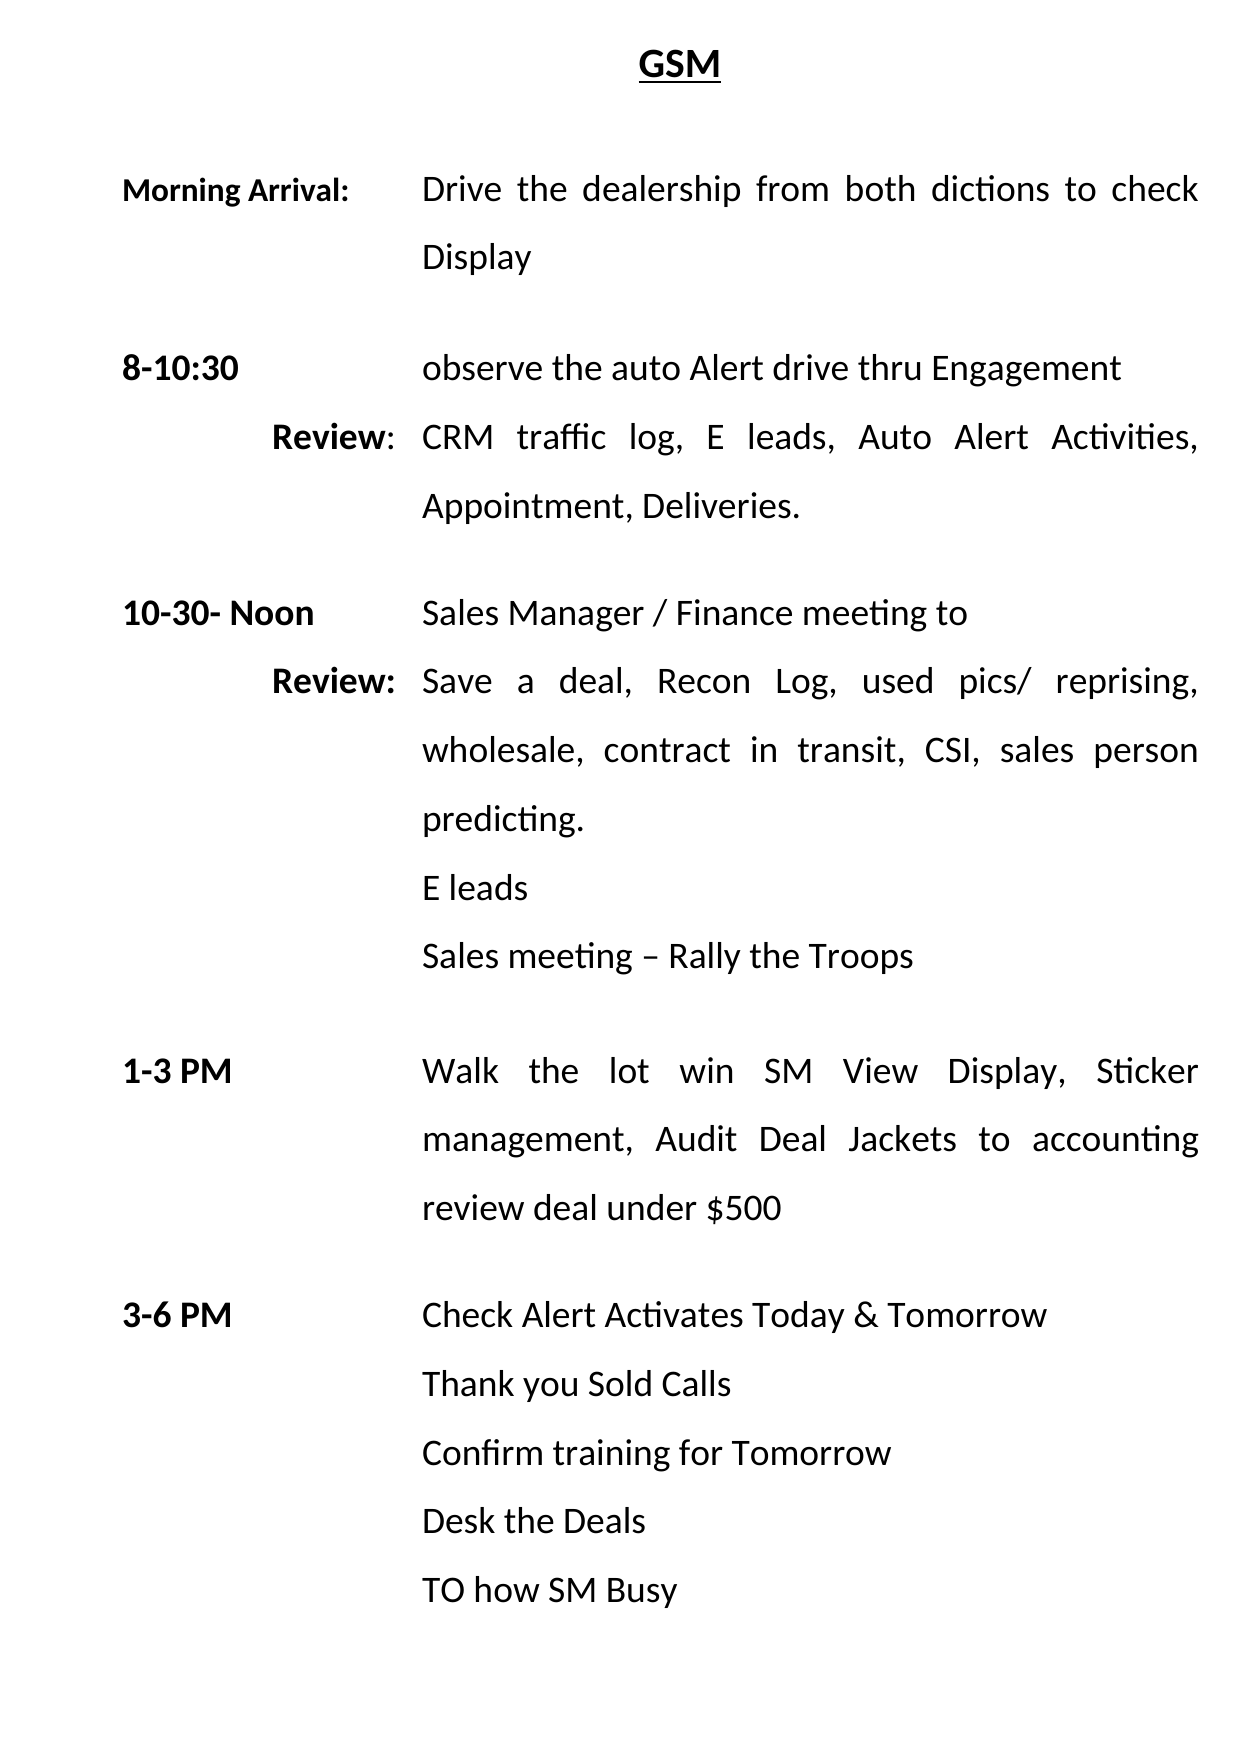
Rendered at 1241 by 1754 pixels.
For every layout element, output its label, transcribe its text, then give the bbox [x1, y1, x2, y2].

text Review: Save a deal, Recon Log, used pics/ reprising, wholesale, contract in transit, CSI, sales person predicting. [272, 657, 1200, 841]
text Review: CRM traffic log, E leads, Auto Alert Activities, Appointment, Deliveries. [272, 413, 1200, 527]
text Sales meeting – Rally the Troops [272, 932, 1200, 978]
text Desk the Deals [122, 1497, 1200, 1543]
text E leads [272, 863, 1200, 909]
text Thank you Sold Calls [122, 1360, 1200, 1406]
text 8-10:30 observe the auto Alert drive thru Engagement [122, 344, 1200, 390]
text 1-3 PM Walk the lot win SM View Display, Sticker management, Audit Deal Jackets to accounting review deal under $500 [122, 1047, 1200, 1230]
text TO how SM Busy [122, 1566, 1200, 1612]
text 10-30- Noon Sales Manager / Finance meeting to [122, 588, 1200, 634]
text Morning Arrival: Drive the dealership from both dictions to check Display [122, 164, 1200, 279]
text GSM [159, 37, 1200, 88]
text 3-6 PM Check Alert Activates Today & Tomorrow [122, 1291, 1200, 1337]
text Confirm training for Tomorrow [122, 1428, 1200, 1474]
